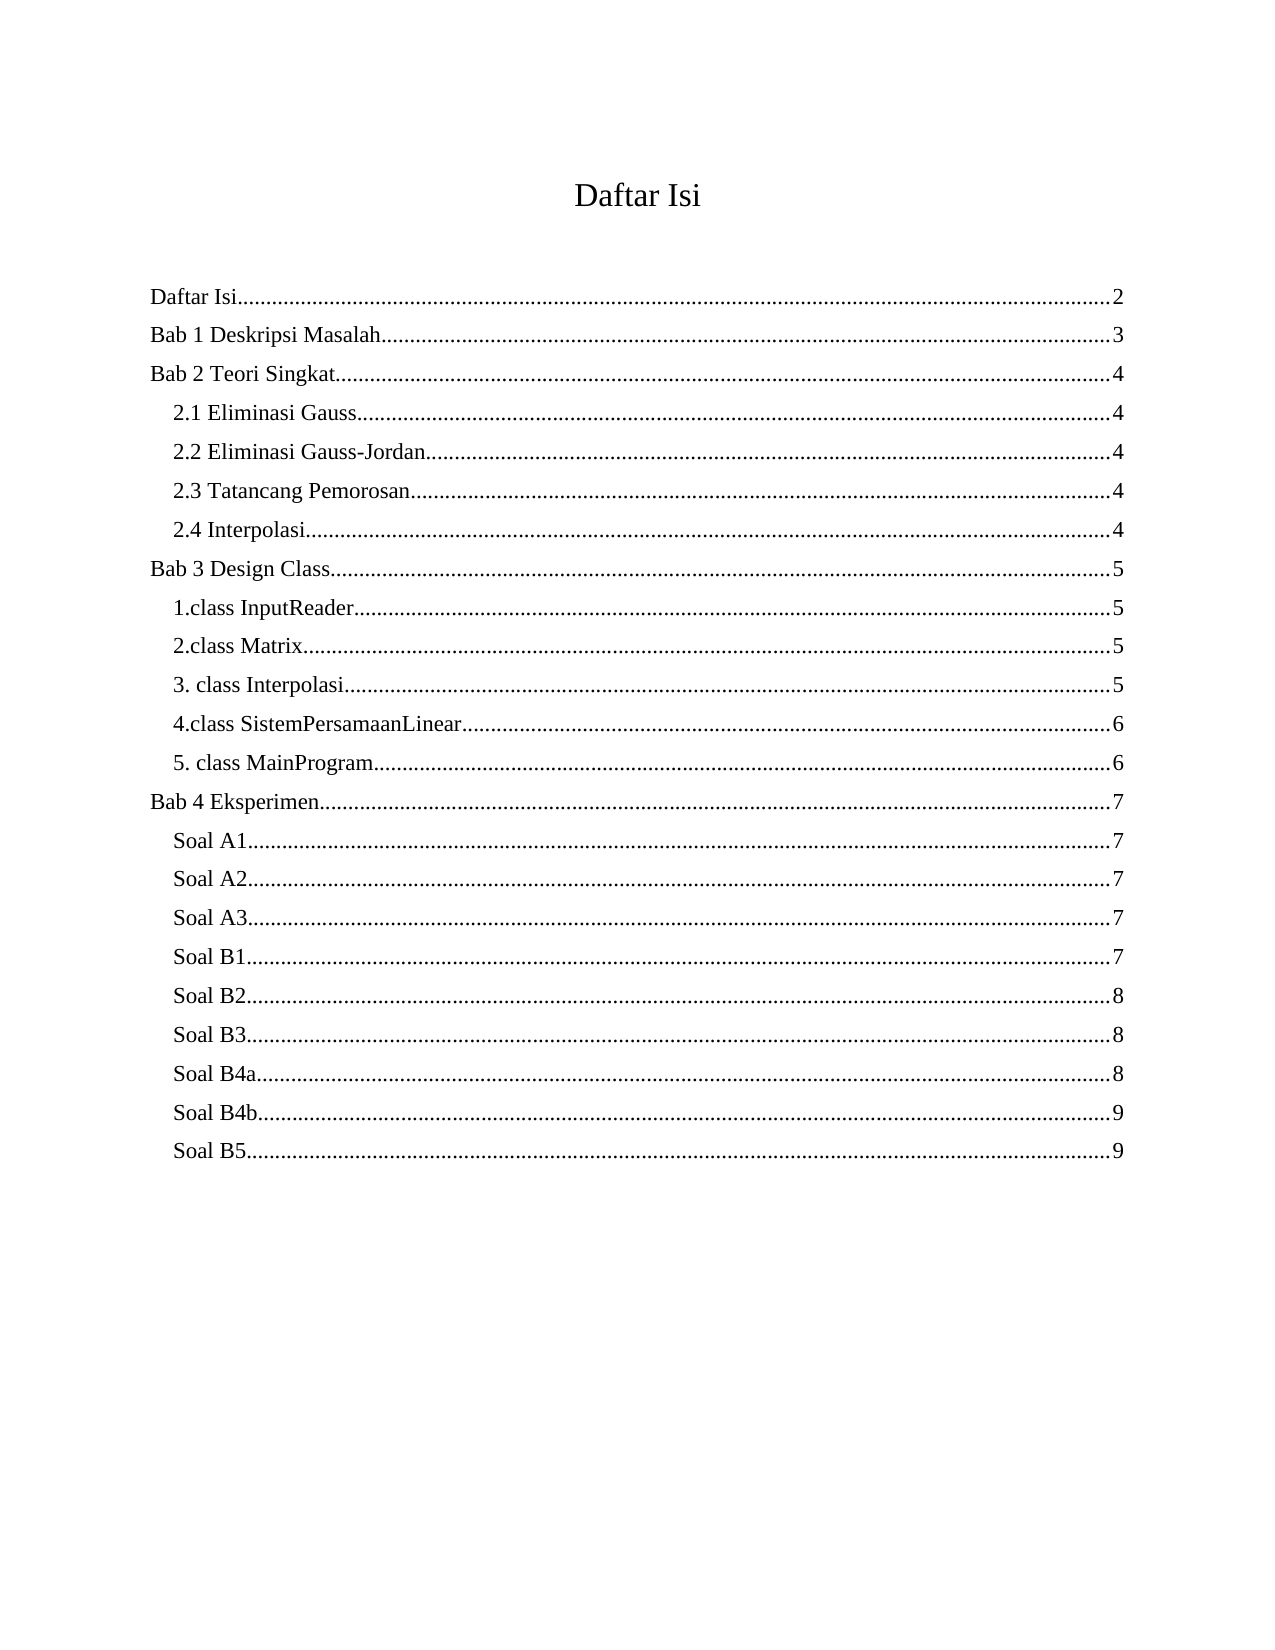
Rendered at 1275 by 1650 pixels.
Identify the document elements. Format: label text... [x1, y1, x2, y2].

subtitle Daftar Isi [150, 175, 1125, 213]
